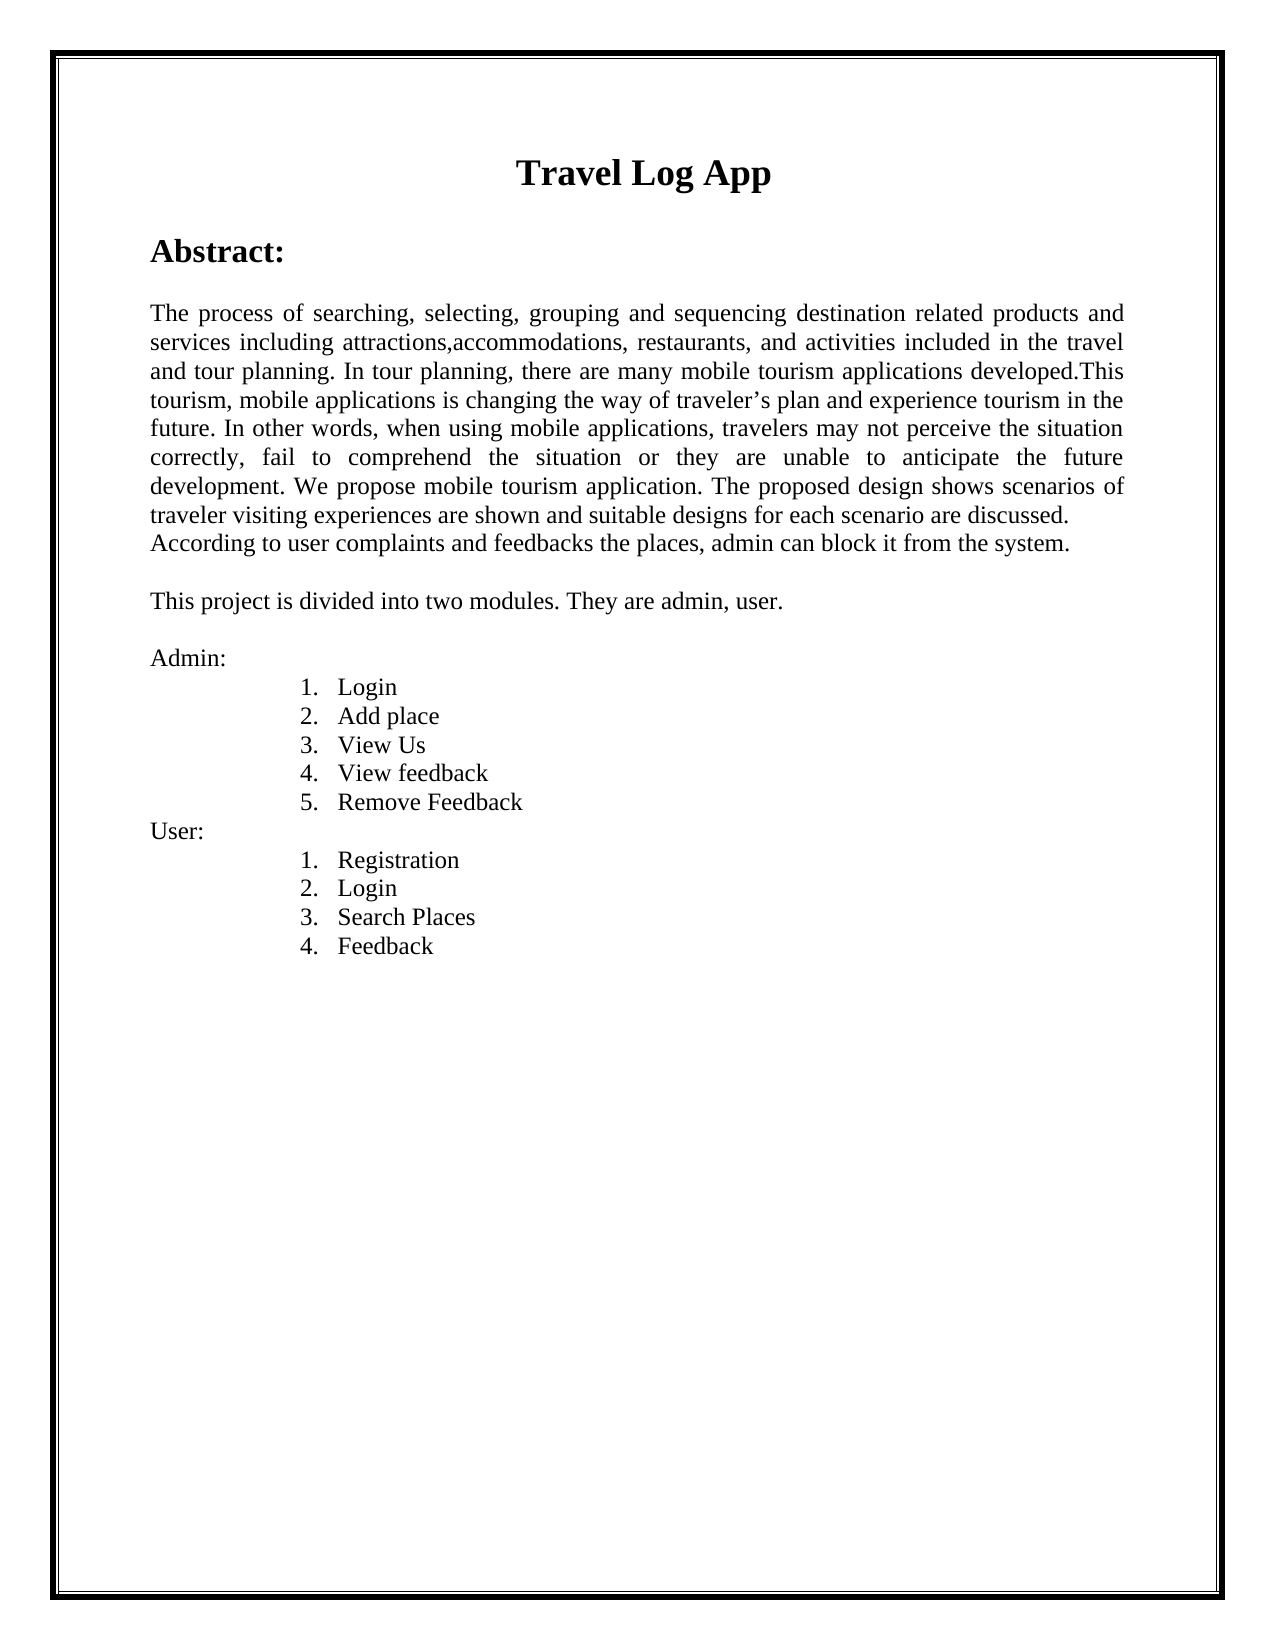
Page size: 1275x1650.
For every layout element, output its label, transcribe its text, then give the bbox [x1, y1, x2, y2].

list Registration [300, 845, 1125, 873]
text This project is divided into two modules. They are admin, user. [150, 586, 1125, 615]
text The process of searching, selecting, grouping and sequencing destination related products and services including attractions,accommodations, restaurants, and activities included in the travel and tour planning. In tour planning, there are many mobile tourism applications developed.This tourism, mobile applications is changing the way of traveler’s plan and experience tourism in the future. In other words, when using mobile applications, travelers may not perceive the situation correctly, fail to comprehend the situation or they are unable to anticipate the future development. We propose mobile tourism application. The proposed design shows scenarios of traveler visiting experiences are shown and suitable designs for each scenario are discussed. [150, 298, 1125, 528]
text According to user complaints and feedbacks the places, admin can block it from the system. [150, 528, 1125, 557]
list Feedback [300, 931, 1125, 960]
text Admin: [150, 643, 1125, 672]
text Travel Log App [375, 150, 1125, 193]
list Search Places [300, 902, 1125, 931]
list View Us [300, 730, 1125, 758]
list Remove Feedback [300, 787, 1125, 816]
list Login [300, 672, 1125, 701]
text User: [150, 816, 1125, 845]
list Add place [300, 701, 1125, 730]
text Abstract: [150, 231, 1125, 270]
list View feedback [300, 758, 1125, 787]
list Login [300, 873, 1125, 902]
